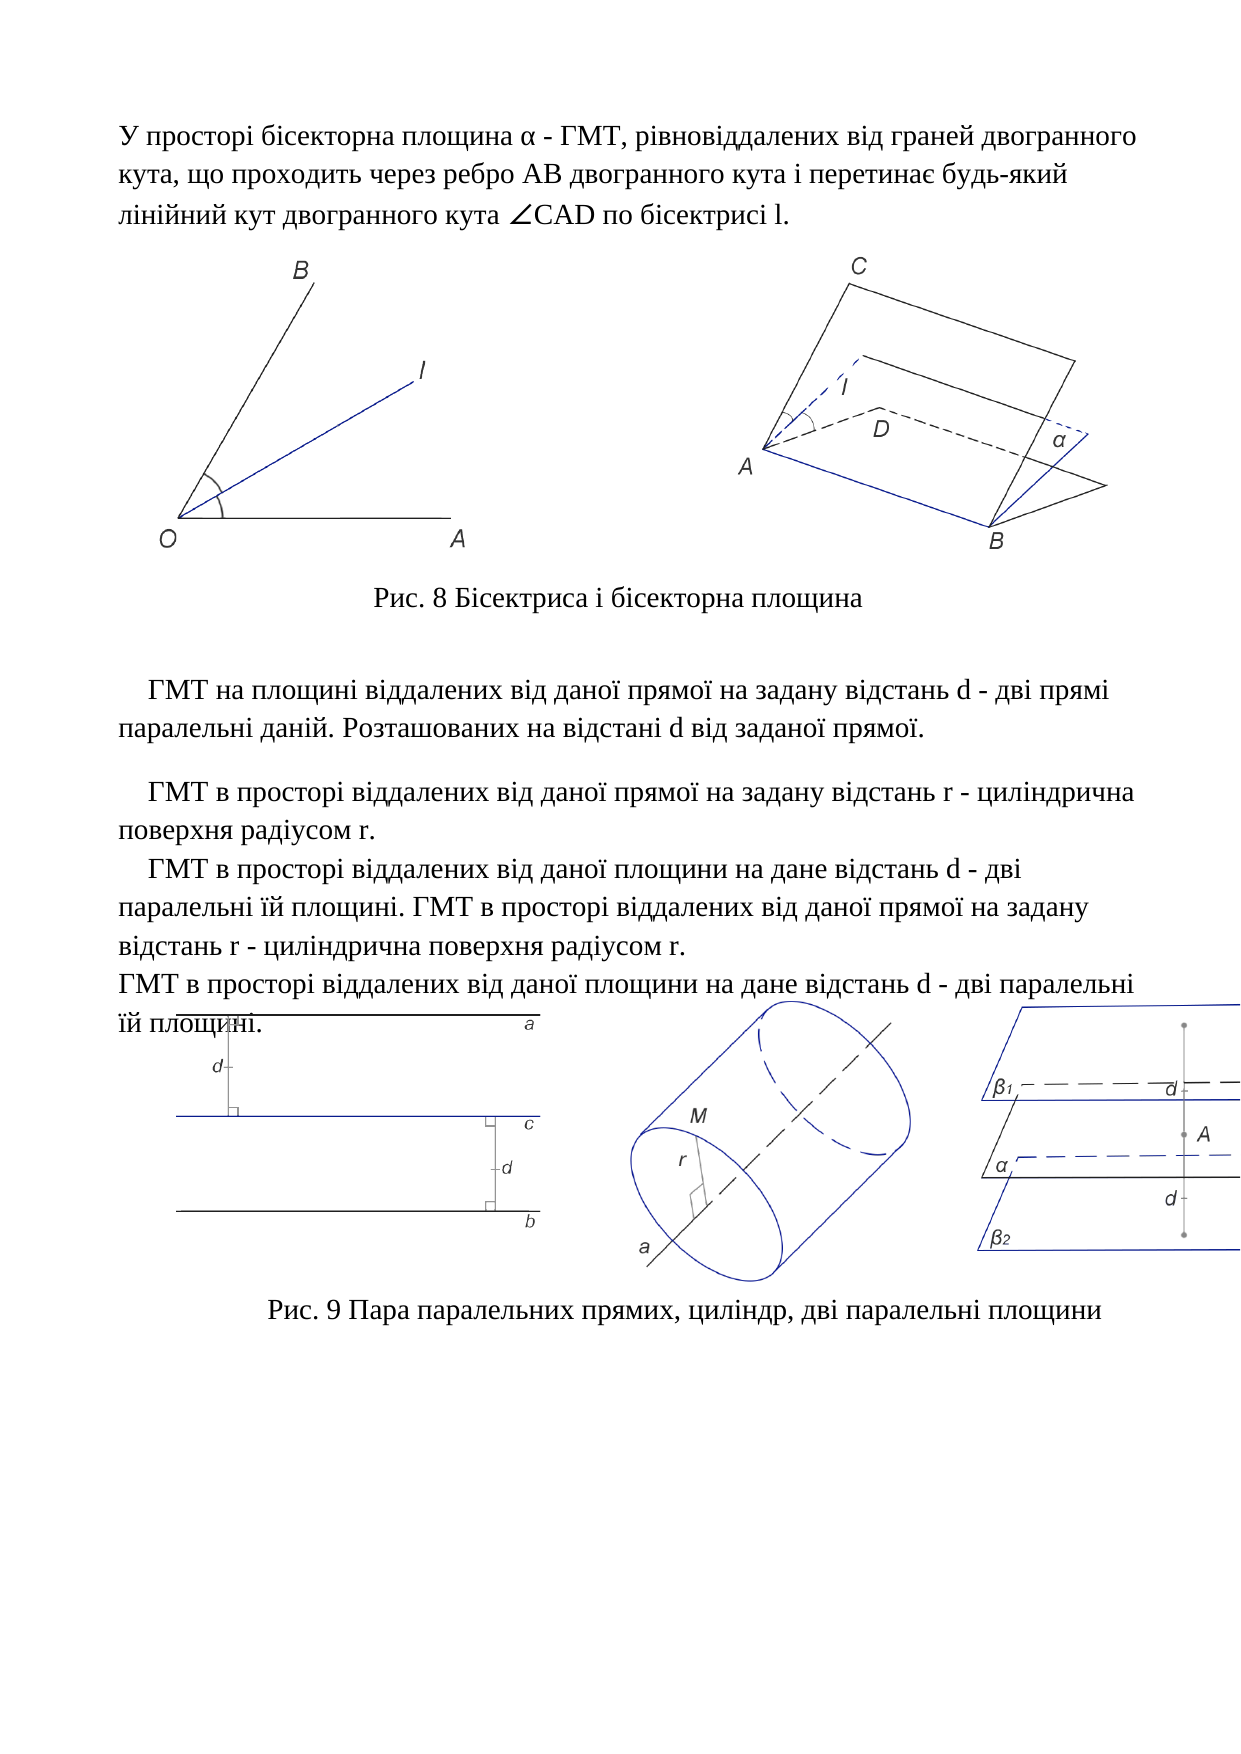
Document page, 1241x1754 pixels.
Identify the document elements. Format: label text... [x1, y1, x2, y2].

text ГМТ в просторі віддалених від даної прямої на задану відстань r - циліндрична поверхня радіусом r. [118, 774, 1152, 846]
text ГМТ на площині віддалених від даної прямої на задану відстань d - дві прямі паралельні даній. Розташованих на відстані d від заданої прямої. [118, 672, 1152, 744]
picture [946, 984, 1241, 1283]
picture [72, 235, 509, 592]
picture [713, 236, 1120, 568]
picture [602, 1307, 607, 1318]
picture [450, 1307, 456, 1318]
text ГМТ в просторі віддалених від даної площини на дане відстань d - дві паралельні їй площині. ГМТ в просторі віддалених від даної прямої на задану відстань r - циліндрична поверхня радіусом r. ГМТ в просторі віддалених від даної площини на дане відстань d - дві паралельні їй площині. [118, 851, 1152, 1039]
picture [103, 911, 945, 1321]
picture [387, 1307, 393, 1318]
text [118, 118, 1152, 231]
